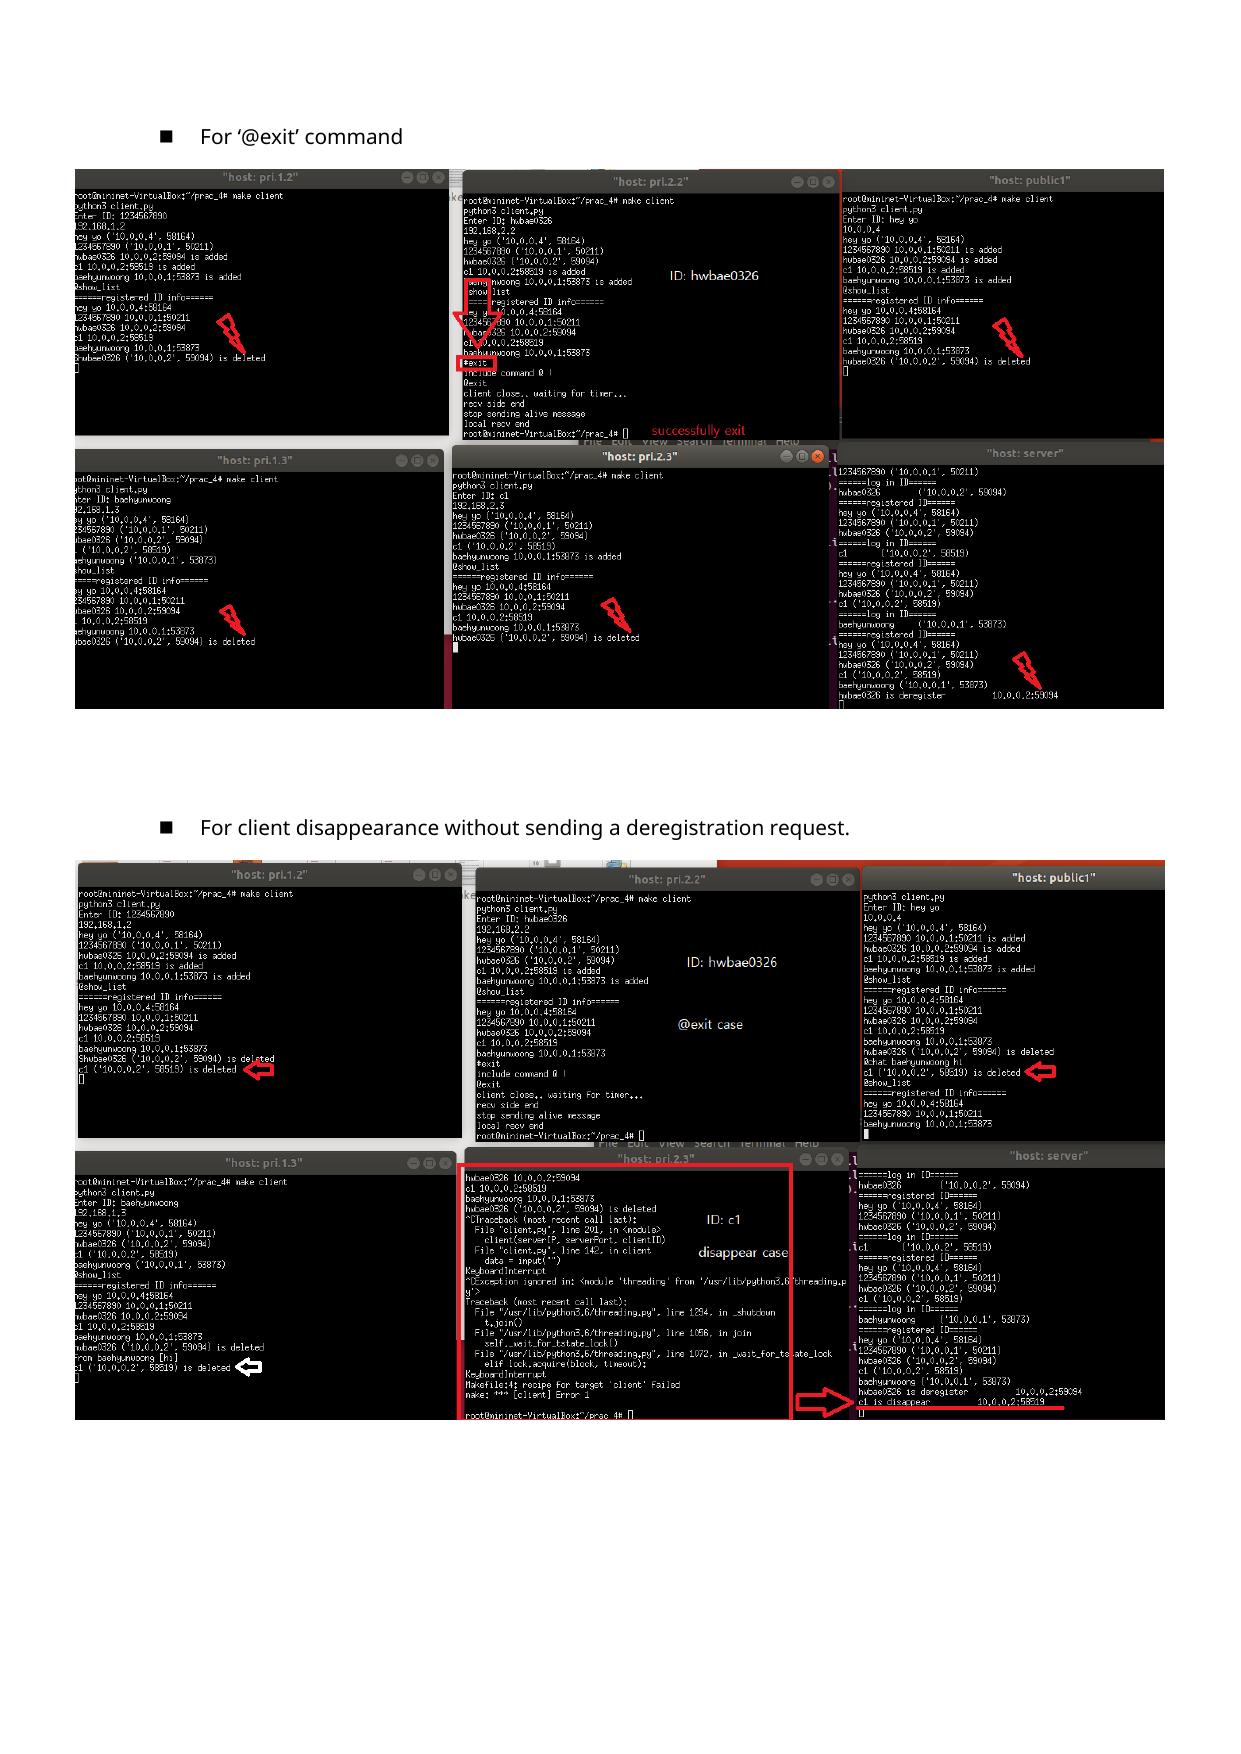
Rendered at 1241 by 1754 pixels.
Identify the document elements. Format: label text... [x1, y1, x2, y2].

list For client disappearance without sending a deregistration request. [158, 813, 1165, 841]
picture [75, 860, 1165, 1420]
picture [75, 169, 1164, 709]
list For ‘@exit’ command [158, 122, 1165, 151]
